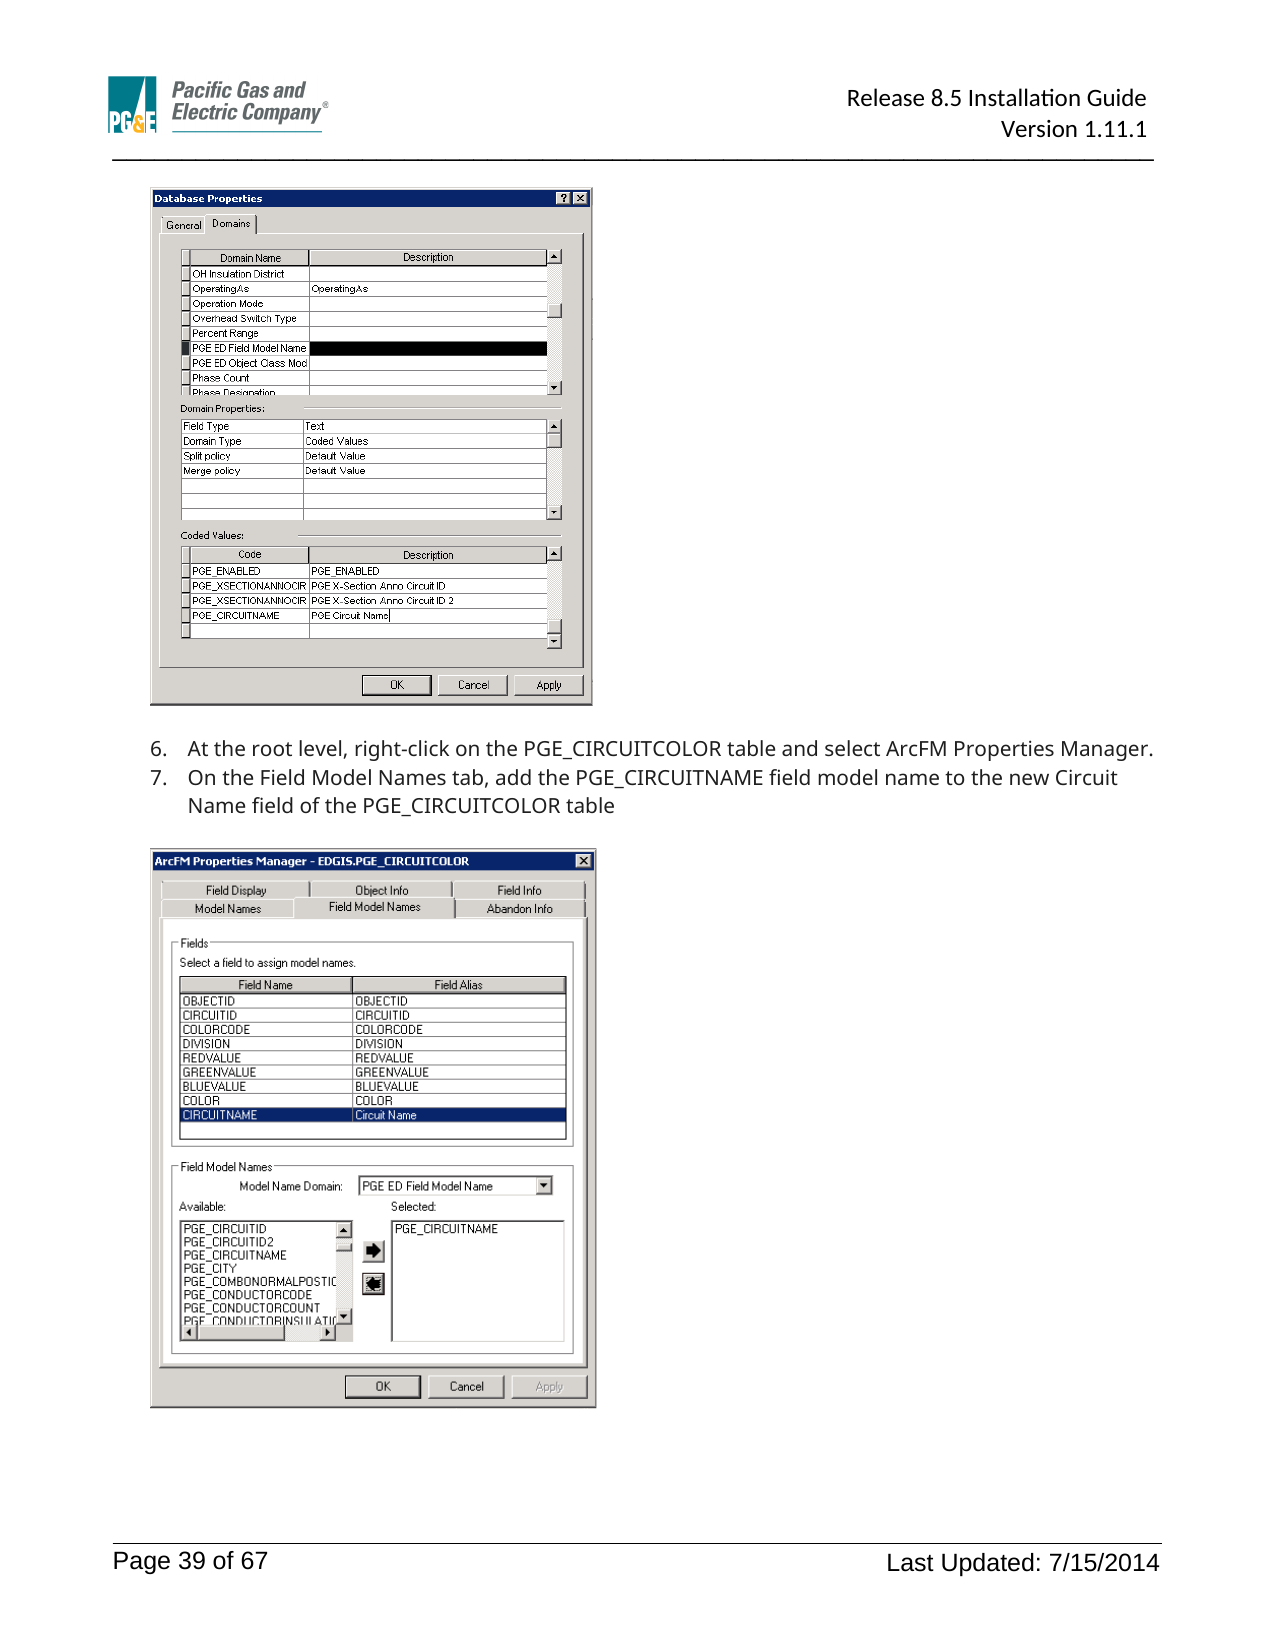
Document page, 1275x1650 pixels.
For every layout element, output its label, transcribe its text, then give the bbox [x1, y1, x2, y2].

list At the root level, right-click on the PGE_CIRCUITCOLOR table and select ArcFM Properties Manager. [150, 734, 1162, 763]
list On the Field Model Names tab, add the PGE_CIRCUITNAME field model name to the new Circuit Name field of the PGE_CIRCUITCOLOR table [150, 763, 1162, 820]
picture [150, 187, 593, 706]
picture [150, 848, 597, 1409]
